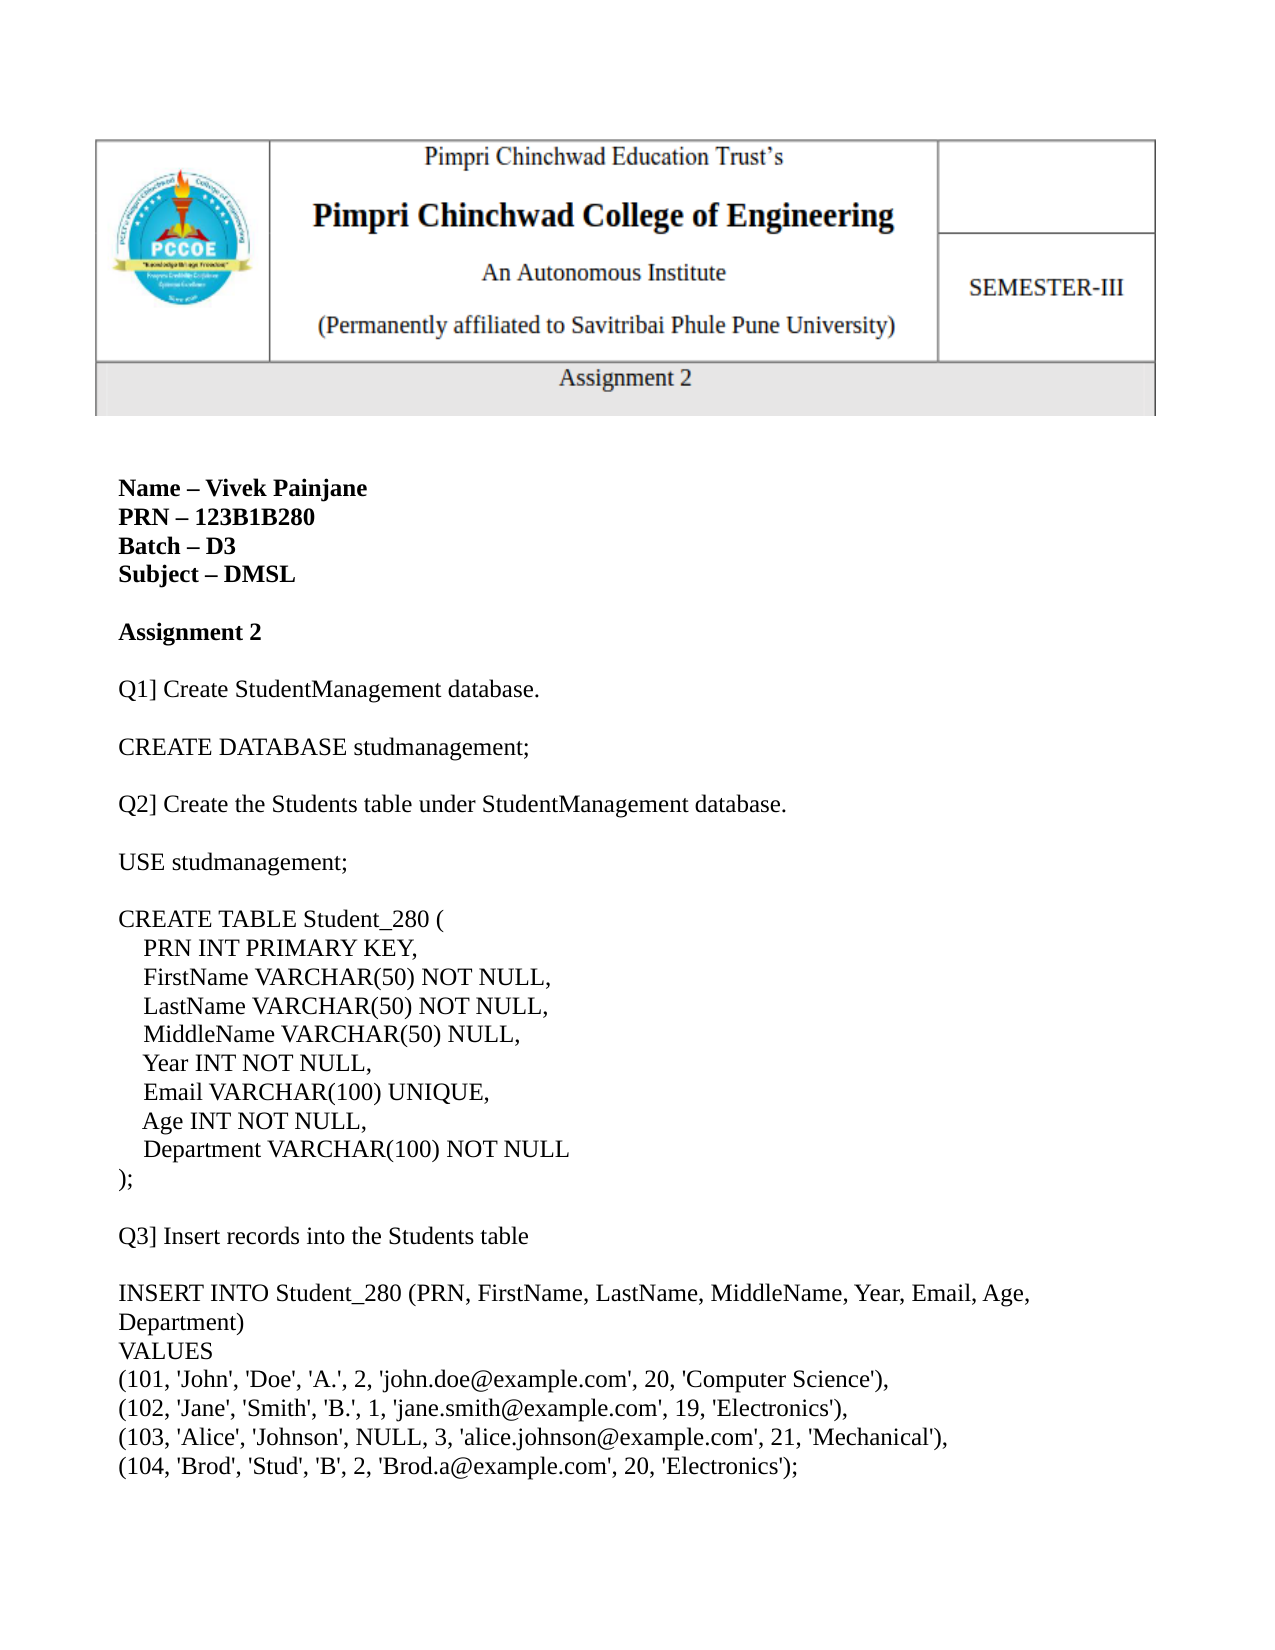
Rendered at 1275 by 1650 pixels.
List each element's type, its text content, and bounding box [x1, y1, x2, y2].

text (101, 'John', 'Doe', 'A.', 2, 'john.doe@example.com', 20, 'Computer Science'), [118, 1364, 1157, 1393]
text Subject – DMSL [118, 559, 1157, 588]
text (103, 'Alice', 'Johnson', NULL, 3, 'alice.johnson@example.com', 21, 'Mechanical'), [118, 1422, 1157, 1451]
text PRN – 123B1B280 [118, 502, 1157, 531]
text Age INT NOT NULL, [118, 1106, 1157, 1134]
text VALUES [118, 1336, 1157, 1364]
text Q2] Create the Students table under StudentManagement database. [118, 789, 1157, 818]
text CREATE TABLE Student_280 ( [118, 904, 1157, 933]
text Q3] Insert records into the Students table [118, 1221, 1157, 1249]
text Department VARCHAR(100) NOT NULL [118, 1134, 1157, 1163]
text Name – Vivek Painjane [118, 473, 1157, 502]
text USE studmanagement; [118, 847, 1157, 876]
text ); [118, 1163, 1157, 1192]
text (102, 'Jane', 'Smith', 'B.', 1, 'jane.smith@example.com', 19, 'Electronics'), [118, 1393, 1157, 1422]
text FirstName VARCHAR(50) NOT NULL, [118, 962, 1157, 991]
text MiddleName VARCHAR(50) NULL, [118, 1019, 1157, 1048]
text PRN INT PRIMARY KEY, [118, 933, 1157, 962]
picture [94, 139, 1156, 416]
text Email VARCHAR(100) UNIQUE, [118, 1077, 1157, 1106]
text Year INT NOT NULL, [118, 1048, 1157, 1077]
text Assignment 2 [118, 617, 1157, 646]
text Batch – D3 [118, 531, 1157, 559]
text Q1] Create StudentManagement database. [118, 674, 1157, 703]
text CREATE DATABASE studmanagement; [118, 732, 1157, 761]
text (104, 'Brod', 'Stud', 'B', 2, 'Brod.a@example.com', 20, 'Electronics'); [118, 1451, 1157, 1479]
text INSERT INTO Student_280 (PRN, FirstName, LastName, MiddleName, Year, Email, Age, Department) [118, 1278, 1157, 1336]
text LastName VARCHAR(50) NOT NULL, [118, 991, 1157, 1019]
